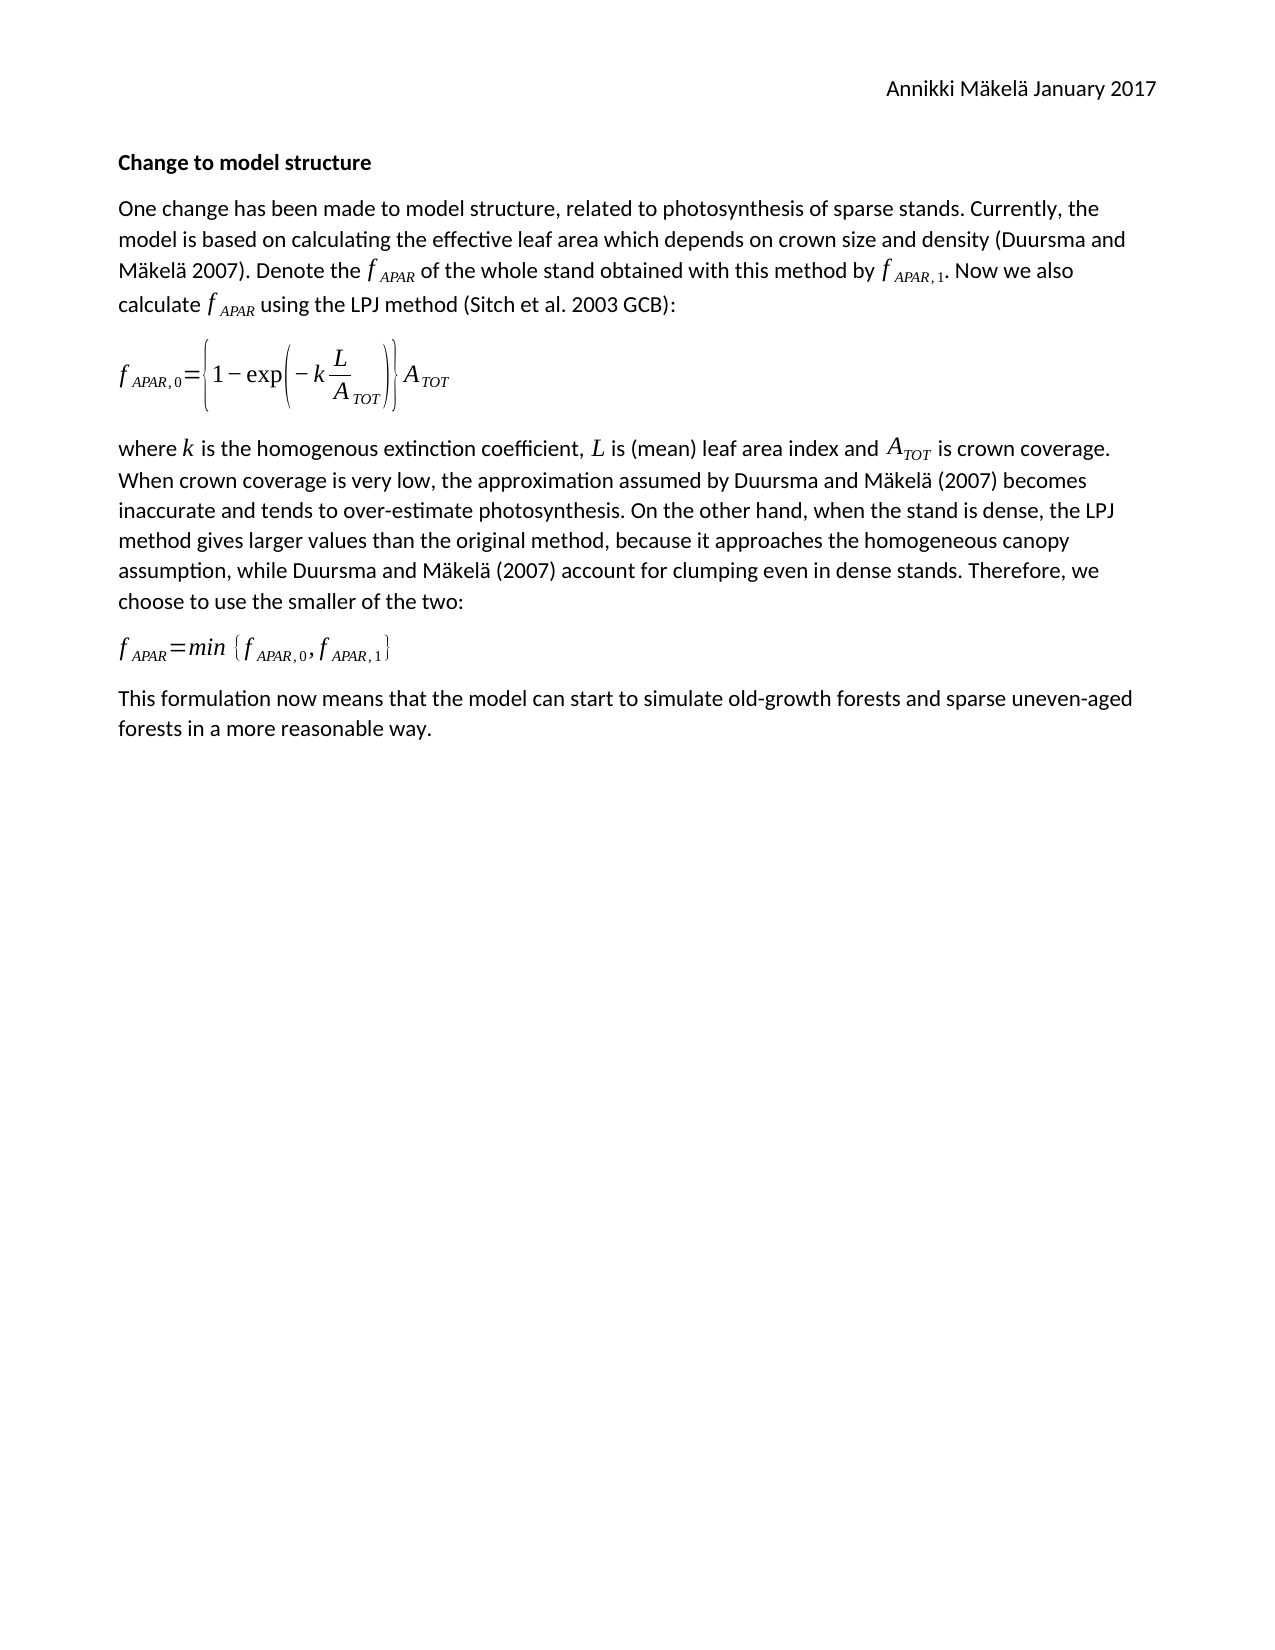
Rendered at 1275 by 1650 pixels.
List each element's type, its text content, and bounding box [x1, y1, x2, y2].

text One change has been made to model structure, related to photosynthesis of sparse stands. Currently, the model is based on calculating the effective leaf area which depends on crown size and density (Duursma and Mäkelä 2007). Denote the of the whole stand obtained with this method by . Now we also calculate using the LPJ method (Sitch et al. 2003 GCB): [118, 194, 1157, 320]
text Change to model structure [118, 148, 1157, 176]
text where is the homogenous extinction coefficient, is (mean) leaf area index and is crown coverage. When crown coverage is very low, the approximation assumed by Duursma and Mäkelä (2007) becomes inaccurate and tends to over-estimate photosynthesis. On the other hand, when the stand is dense, the LPJ method gives larger values than the original method, because it approaches the homogeneous canopy assumption, while Duursma and Mäkelä (2007) account for clumping even in dense stands. Therefore, we choose to use the smaller of the two: [118, 432, 1157, 615]
text This formulation now means that the model can start to simulate old-growth forests and sparse uneven-aged forests in a more reasonable way. [118, 684, 1157, 742]
